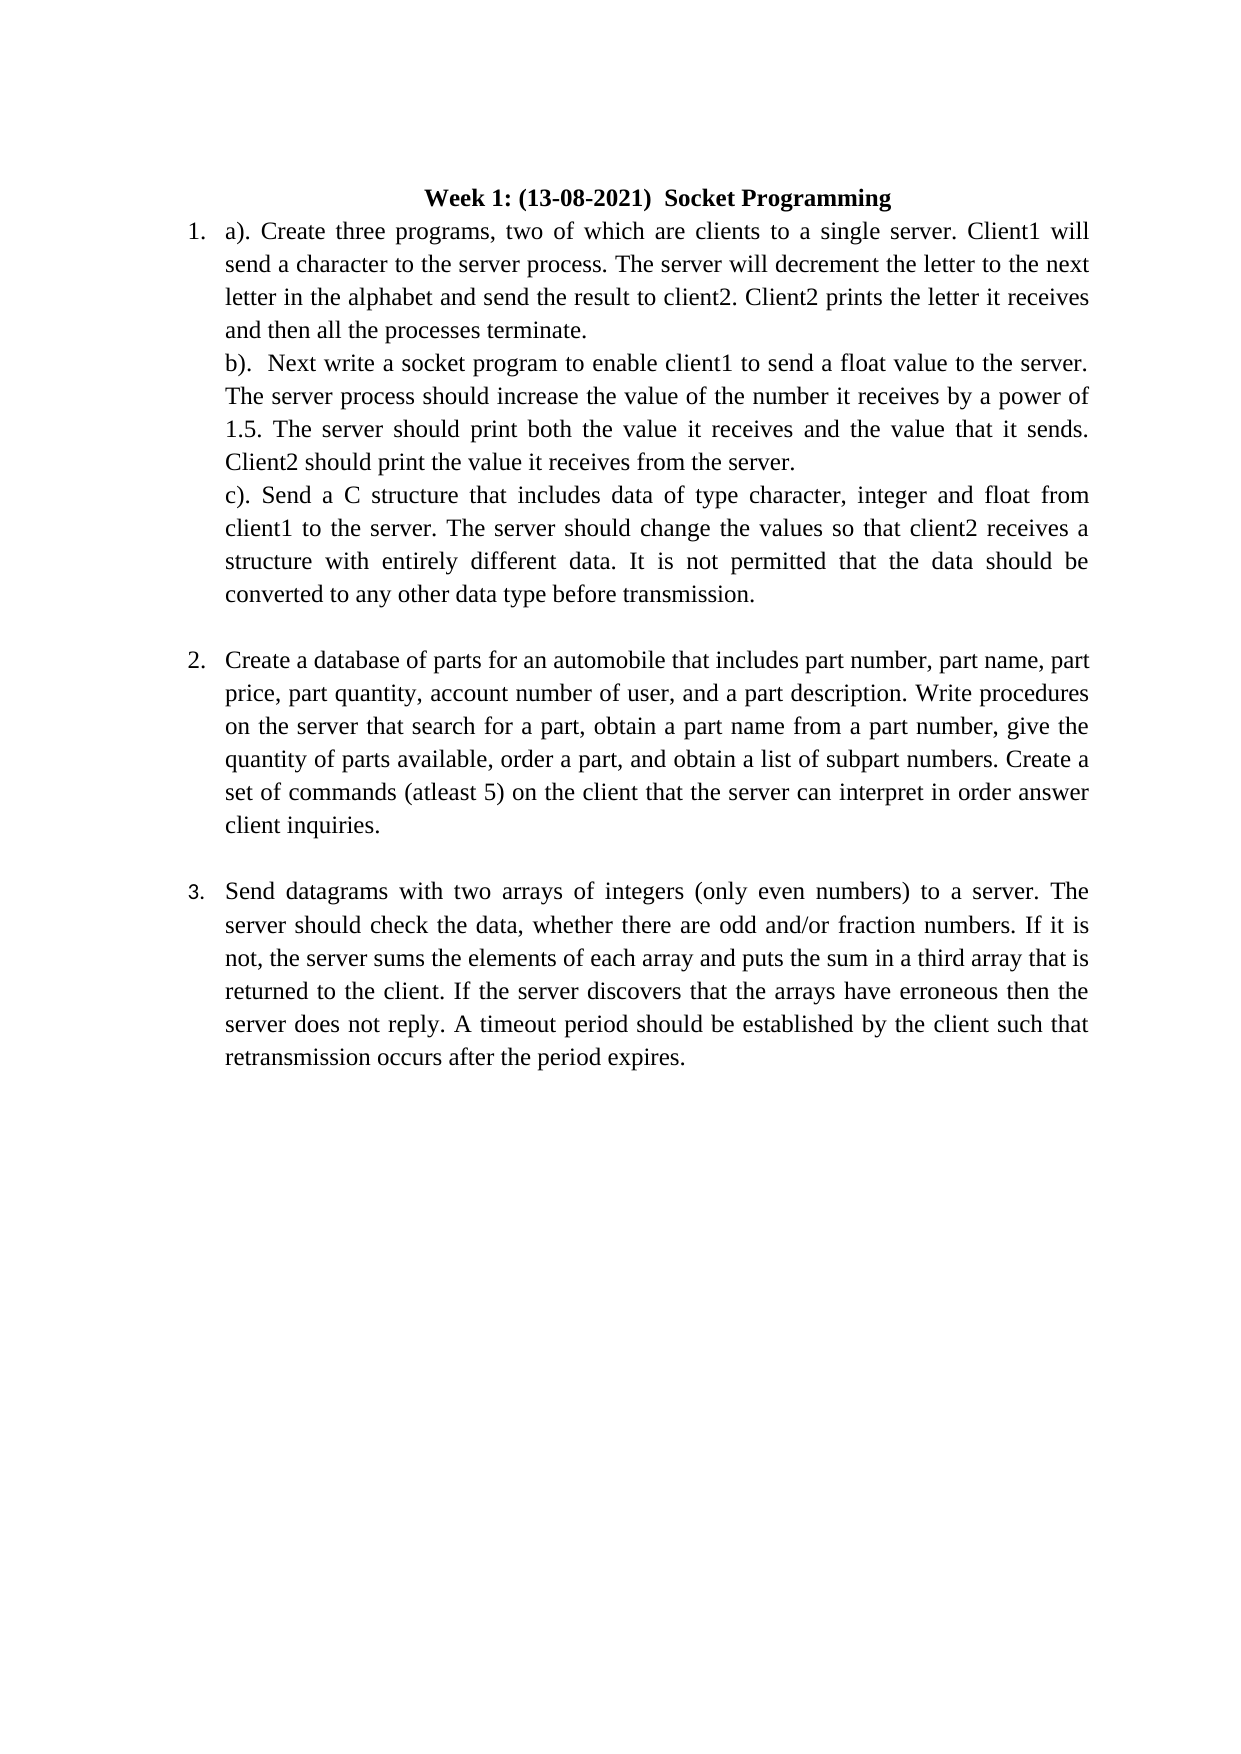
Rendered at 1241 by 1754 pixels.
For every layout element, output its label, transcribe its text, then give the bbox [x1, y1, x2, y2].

list Create a database of parts for an automobile that includes part number, part name, part price, part quantity, account number of user, and a part description. Write procedures on the server that search for a part, obtain a part name from a part number, give the quantity of parts available, order a part, and obtain a list of subpart numbers. Create a set of commands (atleast 5) on the client that the server can interpret in order answer client inquiries. [187, 645, 1090, 839]
list c). Send a C structure that includes data of type character, integer and float from client1 to the server. The server should change the values so that client2 receives a structure with entirely different data. It is not permitted that the data should be converted to any other data type before transmission. [225, 480, 1090, 608]
list Send datagrams with two arrays of integers (only even numbers) to a server. The server should check the data, whether there are odd and/or fraction numbers. If it is not, the server sums the elements of each array and puts the sum in a third array that is returned to the client. If the server discovers that the arrays have erroneous then the server does not reply. A timeout period should be established by the client such that retransmission occurs after the period expires. [187, 876, 1090, 1071]
list Week 1: (13-08-2021) Socket Programming [225, 183, 1090, 212]
list b). Next write a socket program to enable client1 to send a float value to the server. The server process should increase the value of the number it receives by a power of 1.5. The server should print both the value it receives and the value that it sends. Client2 should print the value it receives from the server. [225, 348, 1090, 476]
list a). Create three programs, two of which are clients to a single server. Client1 will send a character to the server process. The server will decrement the letter to the next letter in the alphabet and send the result to client2. Client2 prints the letter it receives and then all the processes terminate. [187, 216, 1090, 344]
